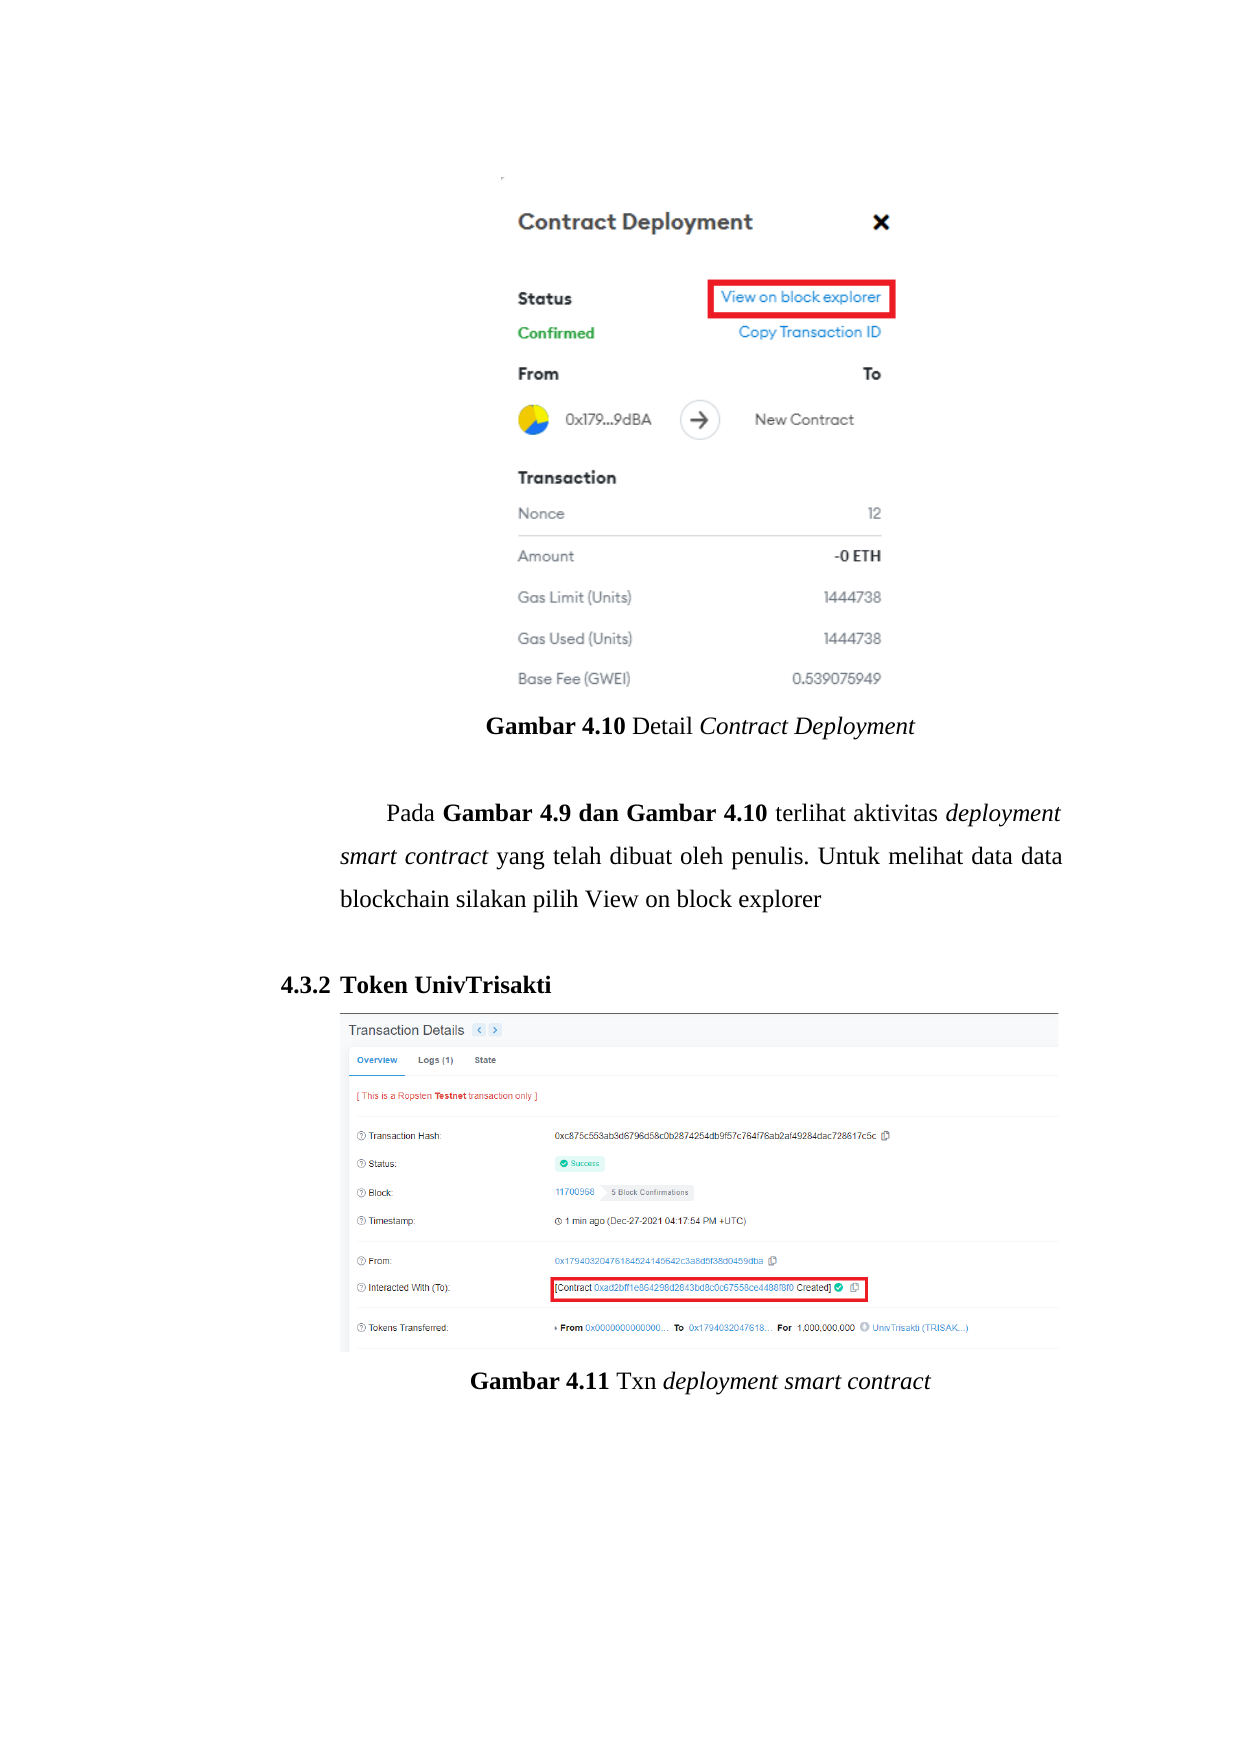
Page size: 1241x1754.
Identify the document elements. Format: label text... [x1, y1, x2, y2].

list Gambar 4.11 Txn deployment smart contract [340, 1366, 1063, 1394]
picture [501, 177, 902, 698]
list Pada Gambar 4.9 dan Gambar 4.10 terlihat aktivitas deployment smart contract yang telah dibuat oleh penulis. Untuk melihat data data blockchain silakan pilih View on block explorer [340, 798, 1063, 913]
list Token UnivTrisakti [281, 970, 1063, 999]
list Gambar 4.10 Detail Contract Deployment [340, 711, 1063, 740]
picture [339, 1013, 1059, 1352]
